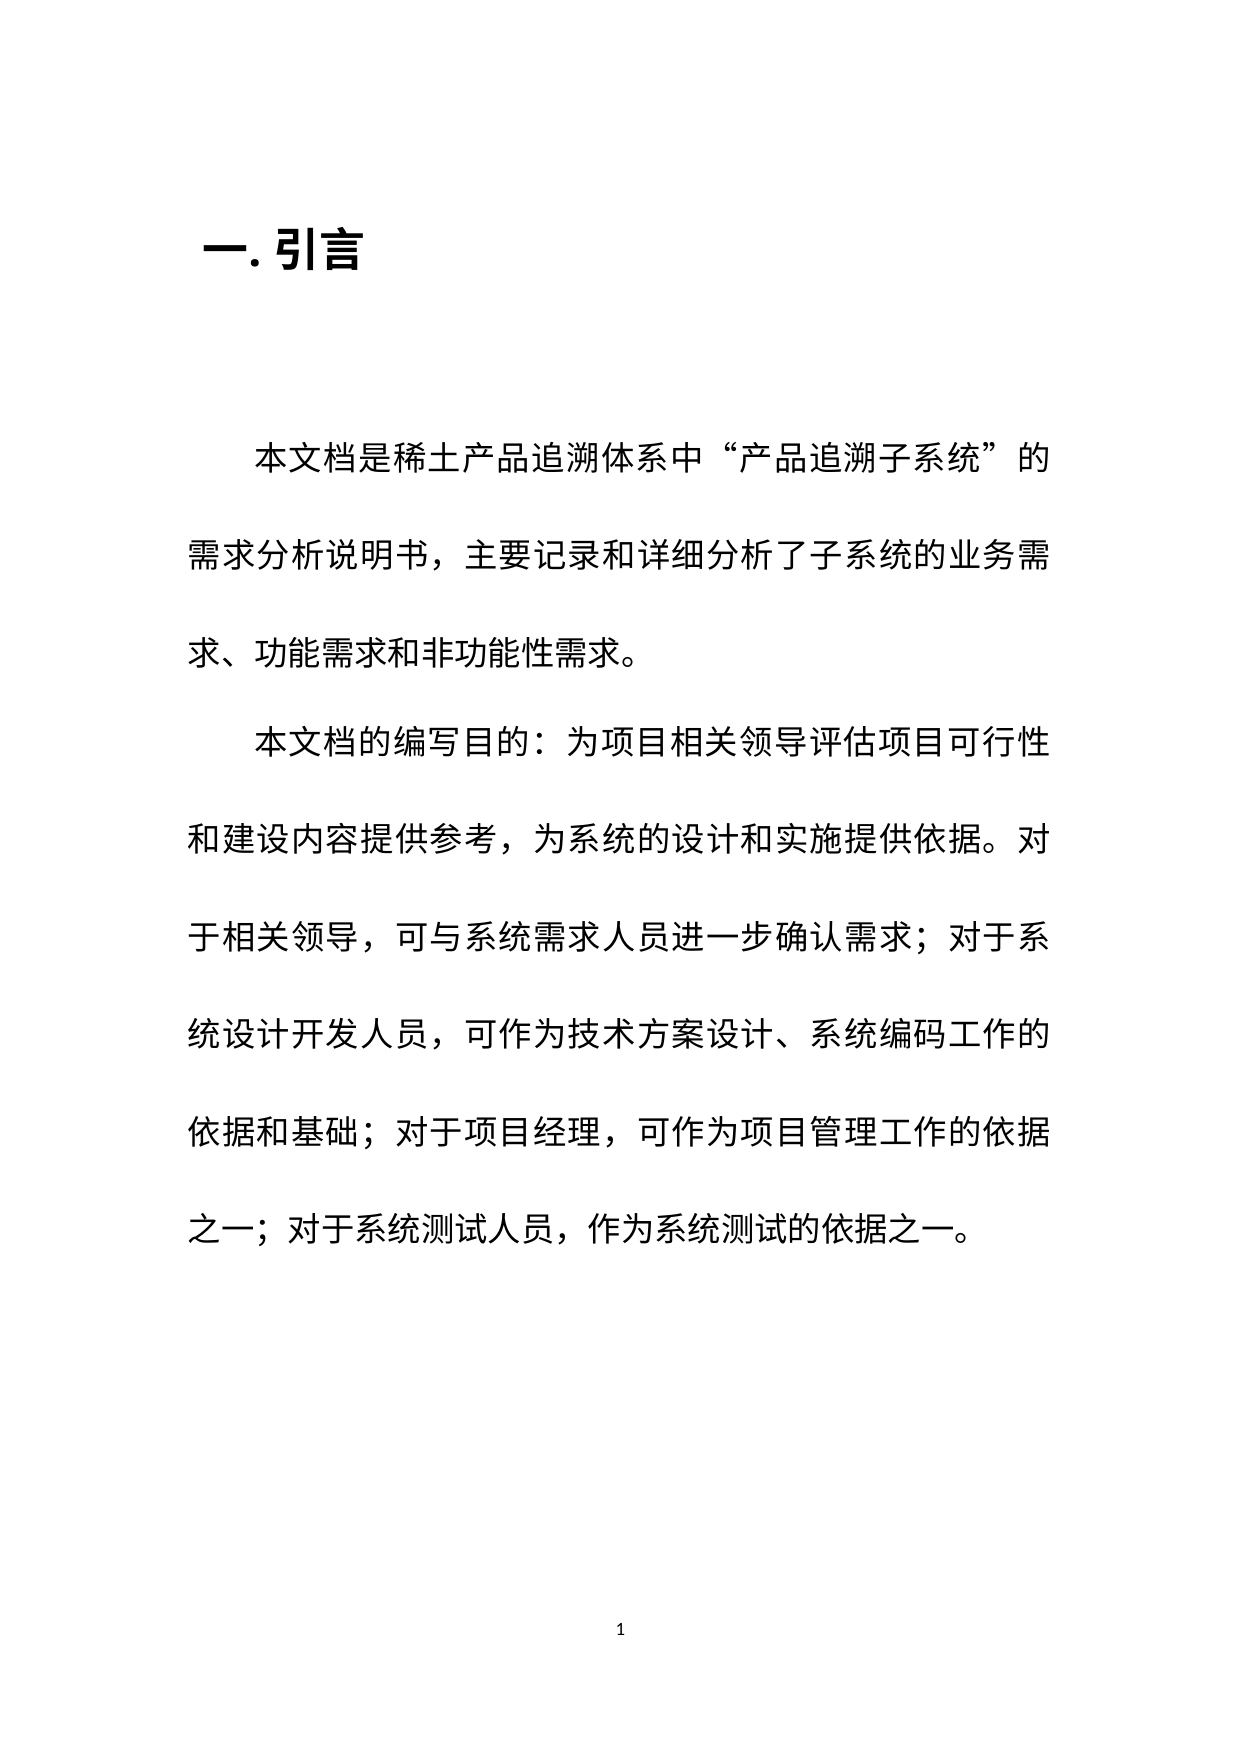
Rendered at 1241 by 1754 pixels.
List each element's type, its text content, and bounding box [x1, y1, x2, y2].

text 本文档是稀土产品追溯体系中“产品追溯子系统”的需求分析说明书，主要记录和详细分析了子系统的业务需求、功能需求和非功能性需求。 [187, 423, 1053, 683]
subtitle 一. 引言 [202, 197, 1053, 295]
text 本文档的编写目的：为项目相关领导评估项目可行性和建设内容提供参考，为系统的设计和实施提供依据。对于相关领导，可与系统需求人员进一步确认需求；对于系统设计开发人员，可作为技术方案设计、系统编码工作的依据和基础；对于项目经理，可作为项目管理工作的依据之一；对于系统测试人员，作为系统测试的依据之一。 [187, 707, 1053, 1259]
